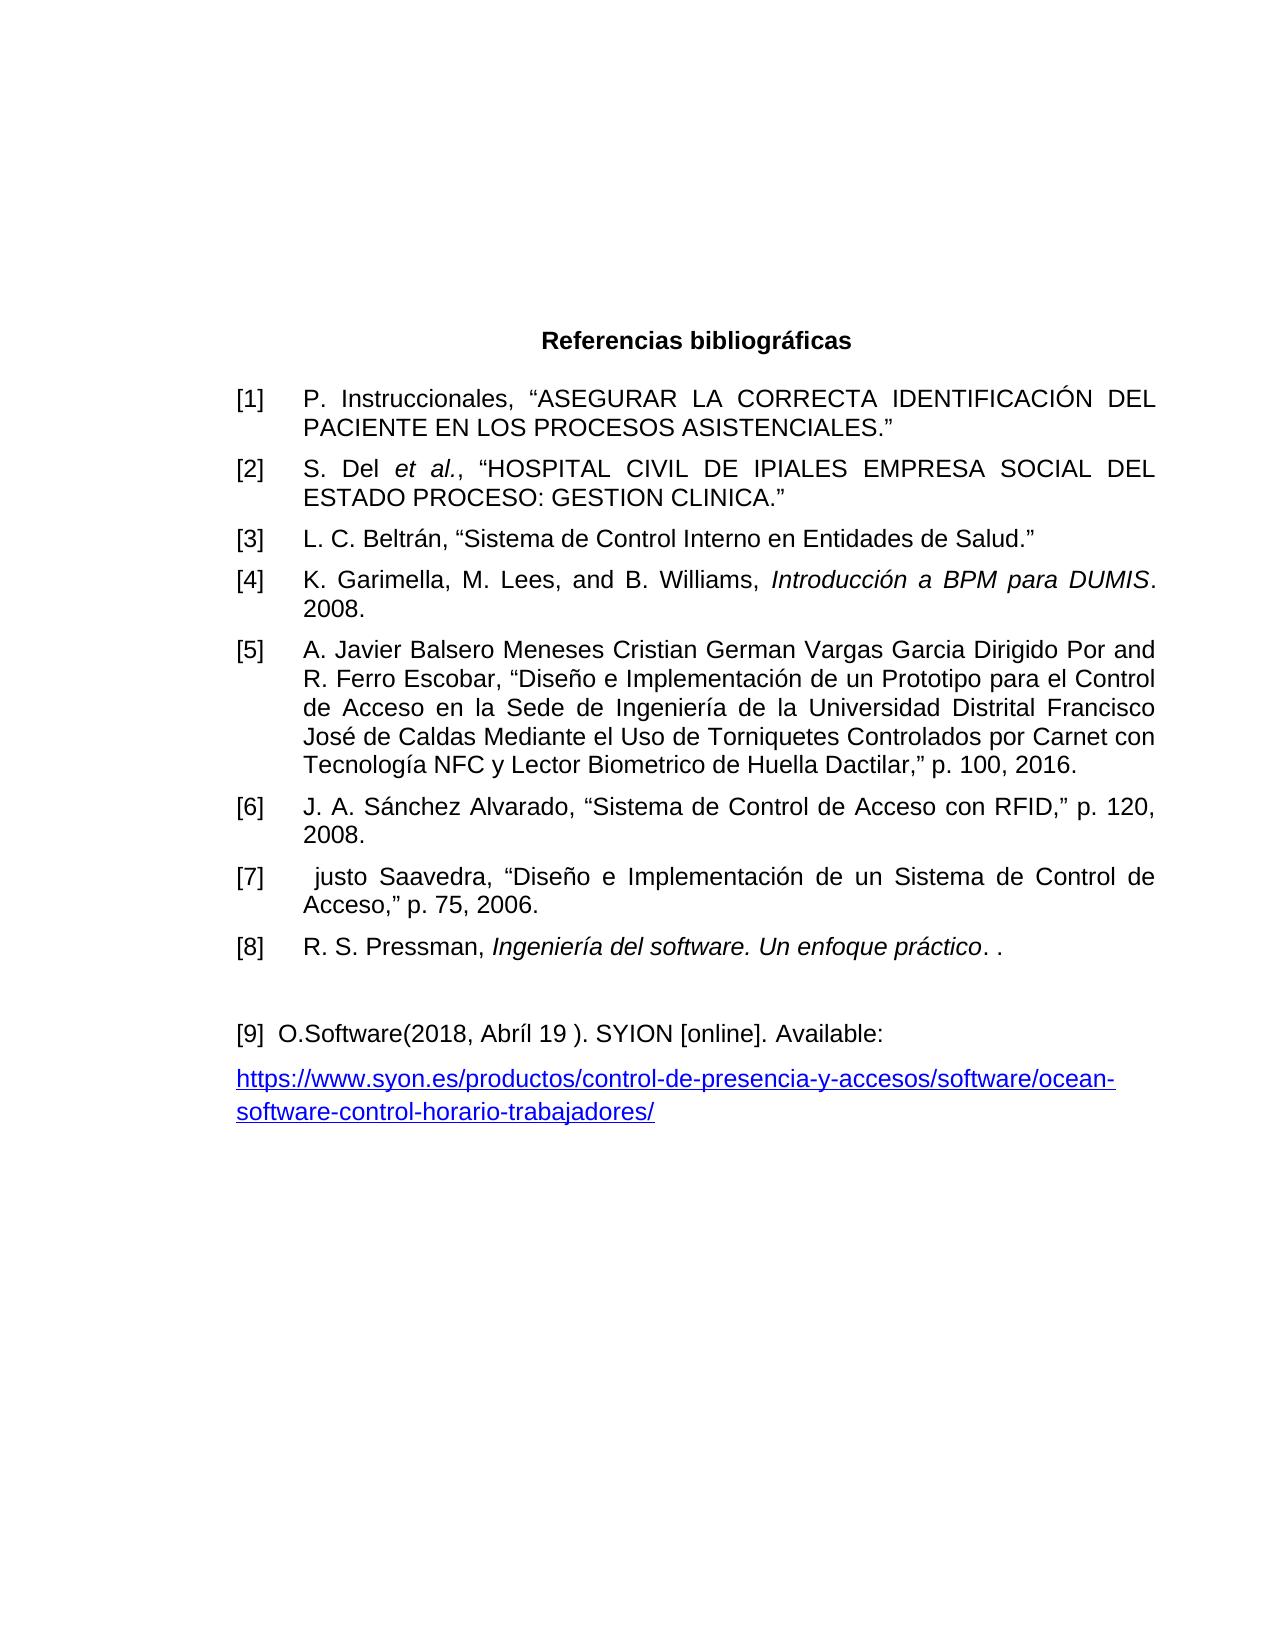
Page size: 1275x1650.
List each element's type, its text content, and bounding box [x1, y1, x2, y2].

text [5] A. Javier Balsero Meneses Cristian German Vargas Garcia Dirigido Por and R. Ferro Escobar, “Diseño e Implementación de un Prototipo para el Control de Acceso en la Sede de Ingeniería de la Universidad Distrital Francisco José de Caldas Mediante el Uso de Torniquetes Controlados por Carnet con Tecnología NFC y Lector Biometrico de Huella Dactilar,” p. 100, 2016. [236, 636, 1157, 779]
text https://www.syon.es/productos/control-de-presencia-y-accesos/software/ocean-software-control-horario-trabajadores/ [236, 1064, 1157, 1126]
text [9] O.Software(2018, Abríl 19 ). SYION [online]. Available: [236, 1018, 1157, 1047]
text [8] R. S. Pressman, Ingeniería del software. Un enfoque práctico. . [236, 932, 1157, 961]
text [7] justo Saavedra, “Diseño e Implementación de un Sistema de Control de Acceso,” p. 75, 2006. [236, 862, 1157, 919]
text [2] S. Del et al., “HOSPITAL CIVIL DE IPIALES EMPRESA SOCIAL DEL ESTADO PROCESO: GESTION CLINICA.” [236, 454, 1157, 512]
text [3] L. C. Beltrán, “Sistema de Control Interno en Entidades de Salud.” [236, 524, 1157, 553]
subtitle Referencias bibliográficas [236, 326, 1157, 355]
text [1] P. Instruccionales, “ASEGURAR LA CORRECTA IDENTIFICACIÓN DEL PACIENTE EN LOS PROCESOS ASISTENCIALES.” [236, 384, 1157, 442]
text [4] K. Garimella, M. Lees, and B. Williams, Introducción a BPM para DUMIS. 2008. [236, 566, 1157, 623]
text [6] J. A. Sánchez Alvarado, “Sistema de Control de Acceso con RFID,” p. 120, 2008. [236, 792, 1157, 849]
